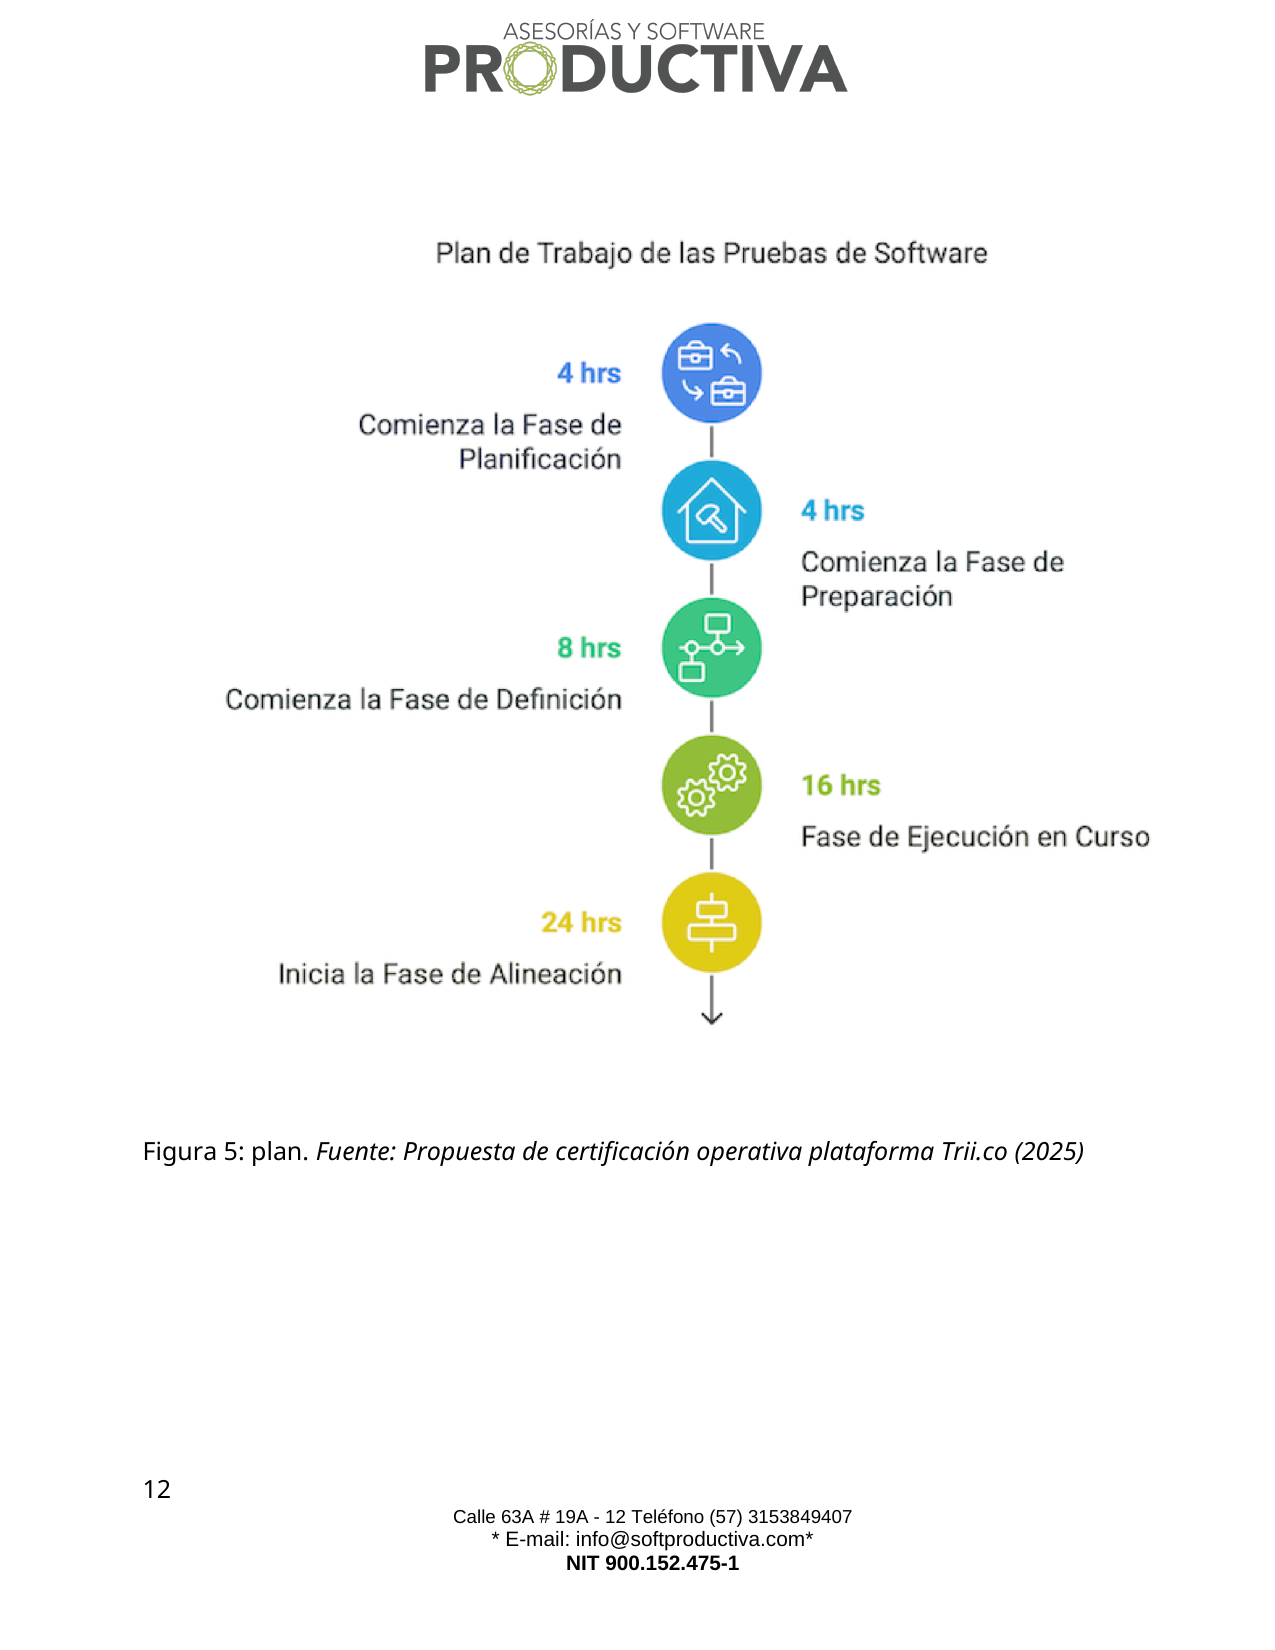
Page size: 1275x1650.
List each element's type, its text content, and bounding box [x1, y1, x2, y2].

text Figura 5: plan. Fuente: Propuesta de certificación operativa plataforma Trii.co (2025) [142, 1134, 1162, 1168]
picture [420, 14, 850, 96]
picture [161, 150, 1212, 1113]
